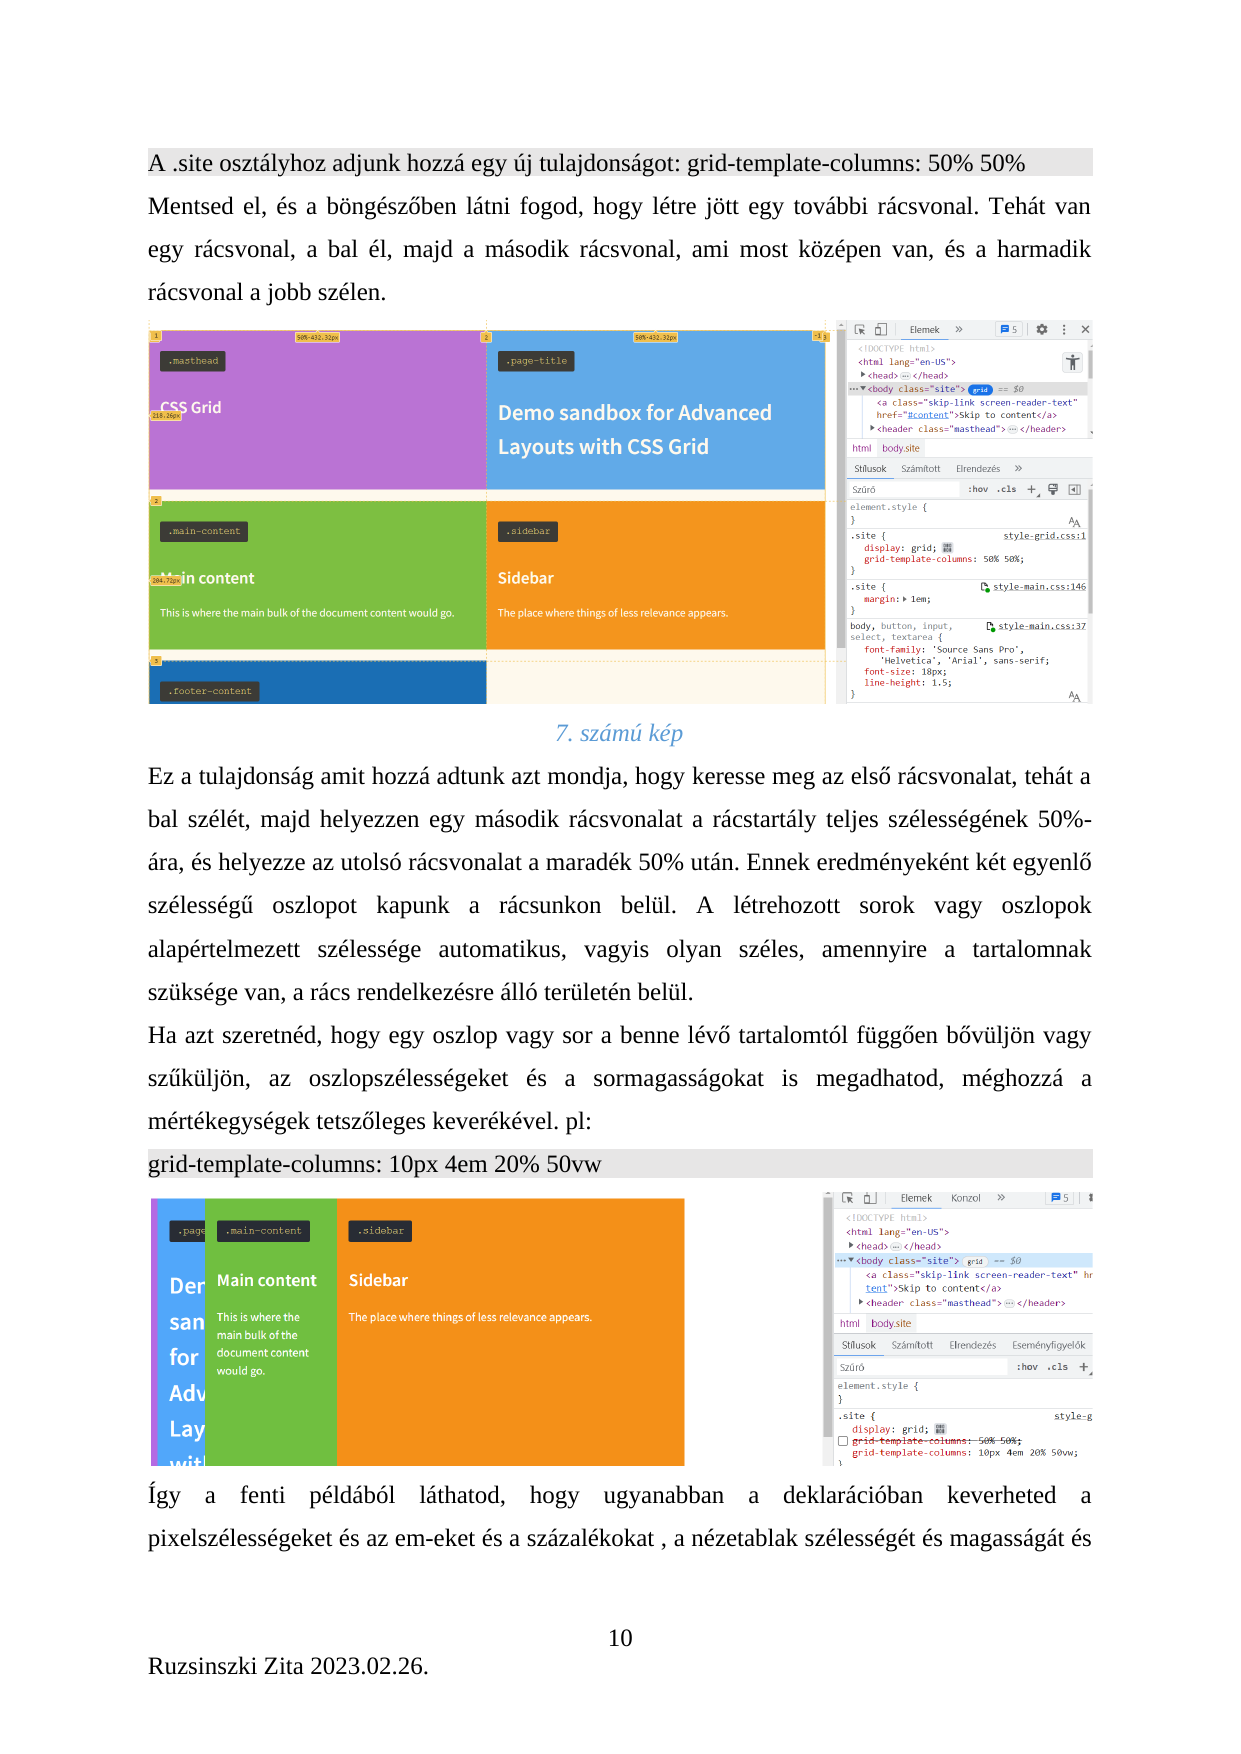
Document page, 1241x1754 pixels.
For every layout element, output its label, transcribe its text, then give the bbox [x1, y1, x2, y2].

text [148, 1480, 1093, 1552]
picture [147, 1192, 1093, 1466]
text grid-template-columns: 10px 4em 20% 50vw [148, 1149, 1093, 1178]
text 7. számú kép [148, 718, 1093, 747]
picture [147, 320, 1093, 704]
text Ha azt szeretnéd, hogy egy oszlop vagy sor a benne lévő tartalomtól függően bővüljön vagy szűküljön, az oszlopszélességeket és a sormagasságokat is megadhatod, méghozzá a mértékegységek tetszőleges keverékével. pl: [148, 1020, 1093, 1135]
text A .site osztályhoz adjunk hozzá egy új tulajdonságot: grid-template-columns: 50% 50% [148, 148, 1093, 176]
text Mentsed el, és a böngészőben látni fogod, hogy létre jött egy további rácsvonal. Tehát van egy rácsvonal, a bal él, majd a második rácsvonal, ami most középen van, és a harmadik rácsvonal a jobb szélen. [148, 191, 1093, 306]
text Ez a tulajdonság amit hozzá adtunk azt mondja, hogy keresse meg az első rácsvonalat, tehát a bal szélét, majd helyezzen egy második rácsvonalat a rácstartály teljes szélességének 50%-ára, és helyezze az utolsó rácsvonalat a maradék 50% után. Ennek eredményeként két egyenlő szélességű oszlopot kapunk a rácsunkon belül. A létrehozott sorok vagy oszlopok alapértelmezett szélessége automatikus, vagyis olyan széles, amennyire a tartalomnak szüksége van, a rács rendelkezésre álló területén belül. [148, 761, 1093, 1006]
